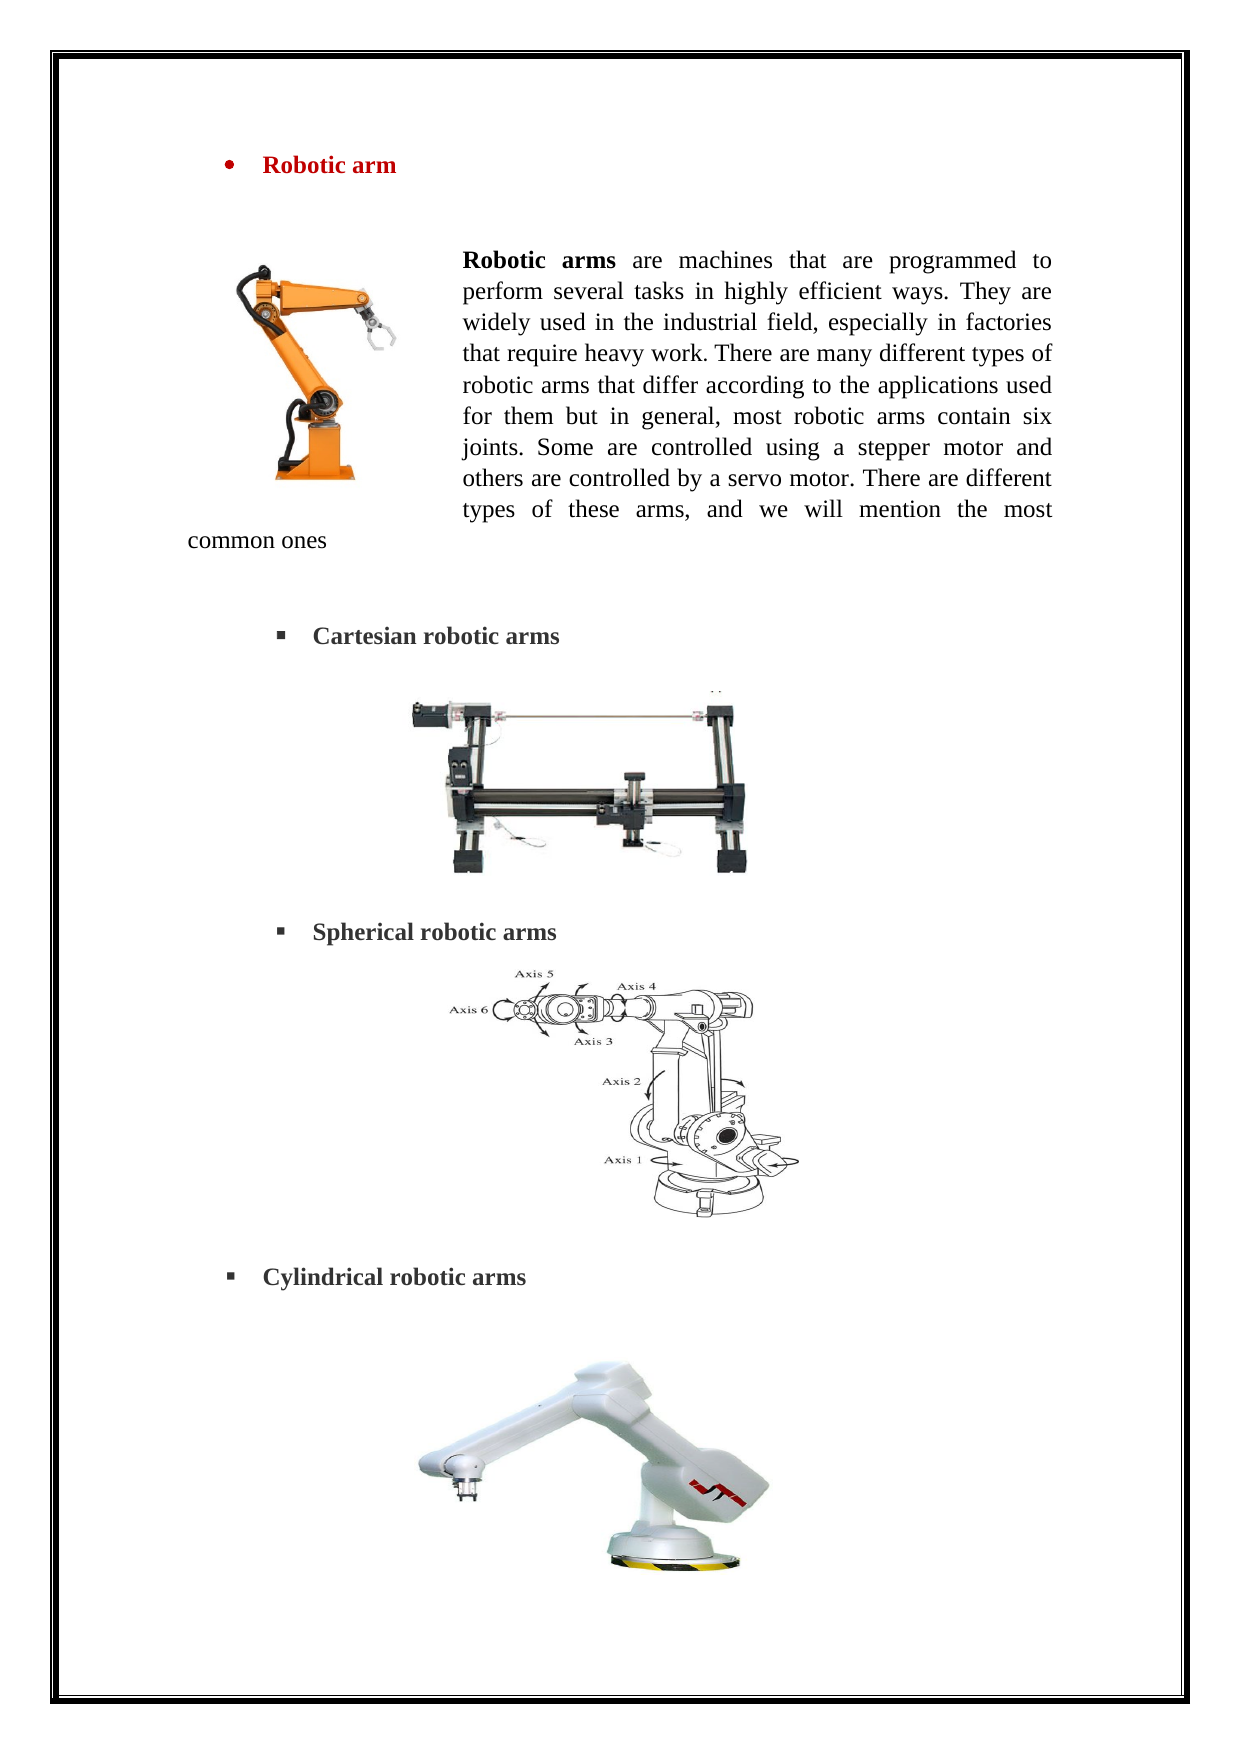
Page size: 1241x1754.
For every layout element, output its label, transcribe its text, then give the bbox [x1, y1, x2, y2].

picture [187, 247, 444, 495]
picture [368, 681, 809, 885]
list Robotic arm [225, 150, 1053, 179]
picture [441, 969, 799, 1219]
subtitle Spherical robotic arms [275, 917, 1053, 945]
picture [390, 1328, 808, 1587]
subtitle Cylindrical robotic arms [225, 1262, 1053, 1291]
list Cartesian robotic arms [275, 621, 1053, 649]
text Robotic arms are machines that are programmed to perform several tasks in highly efficient ways. They are widely used in the industrial field, especially in factories that require heavy work. There are many different types of robotic arms that differ according to the applications used for them but in general, most robotic arms contain six joints. Some are controlled using a stepper motor and others are controlled by a servo motor. There are different types of these arms, and we will mention the most common ones [187, 245, 1053, 554]
